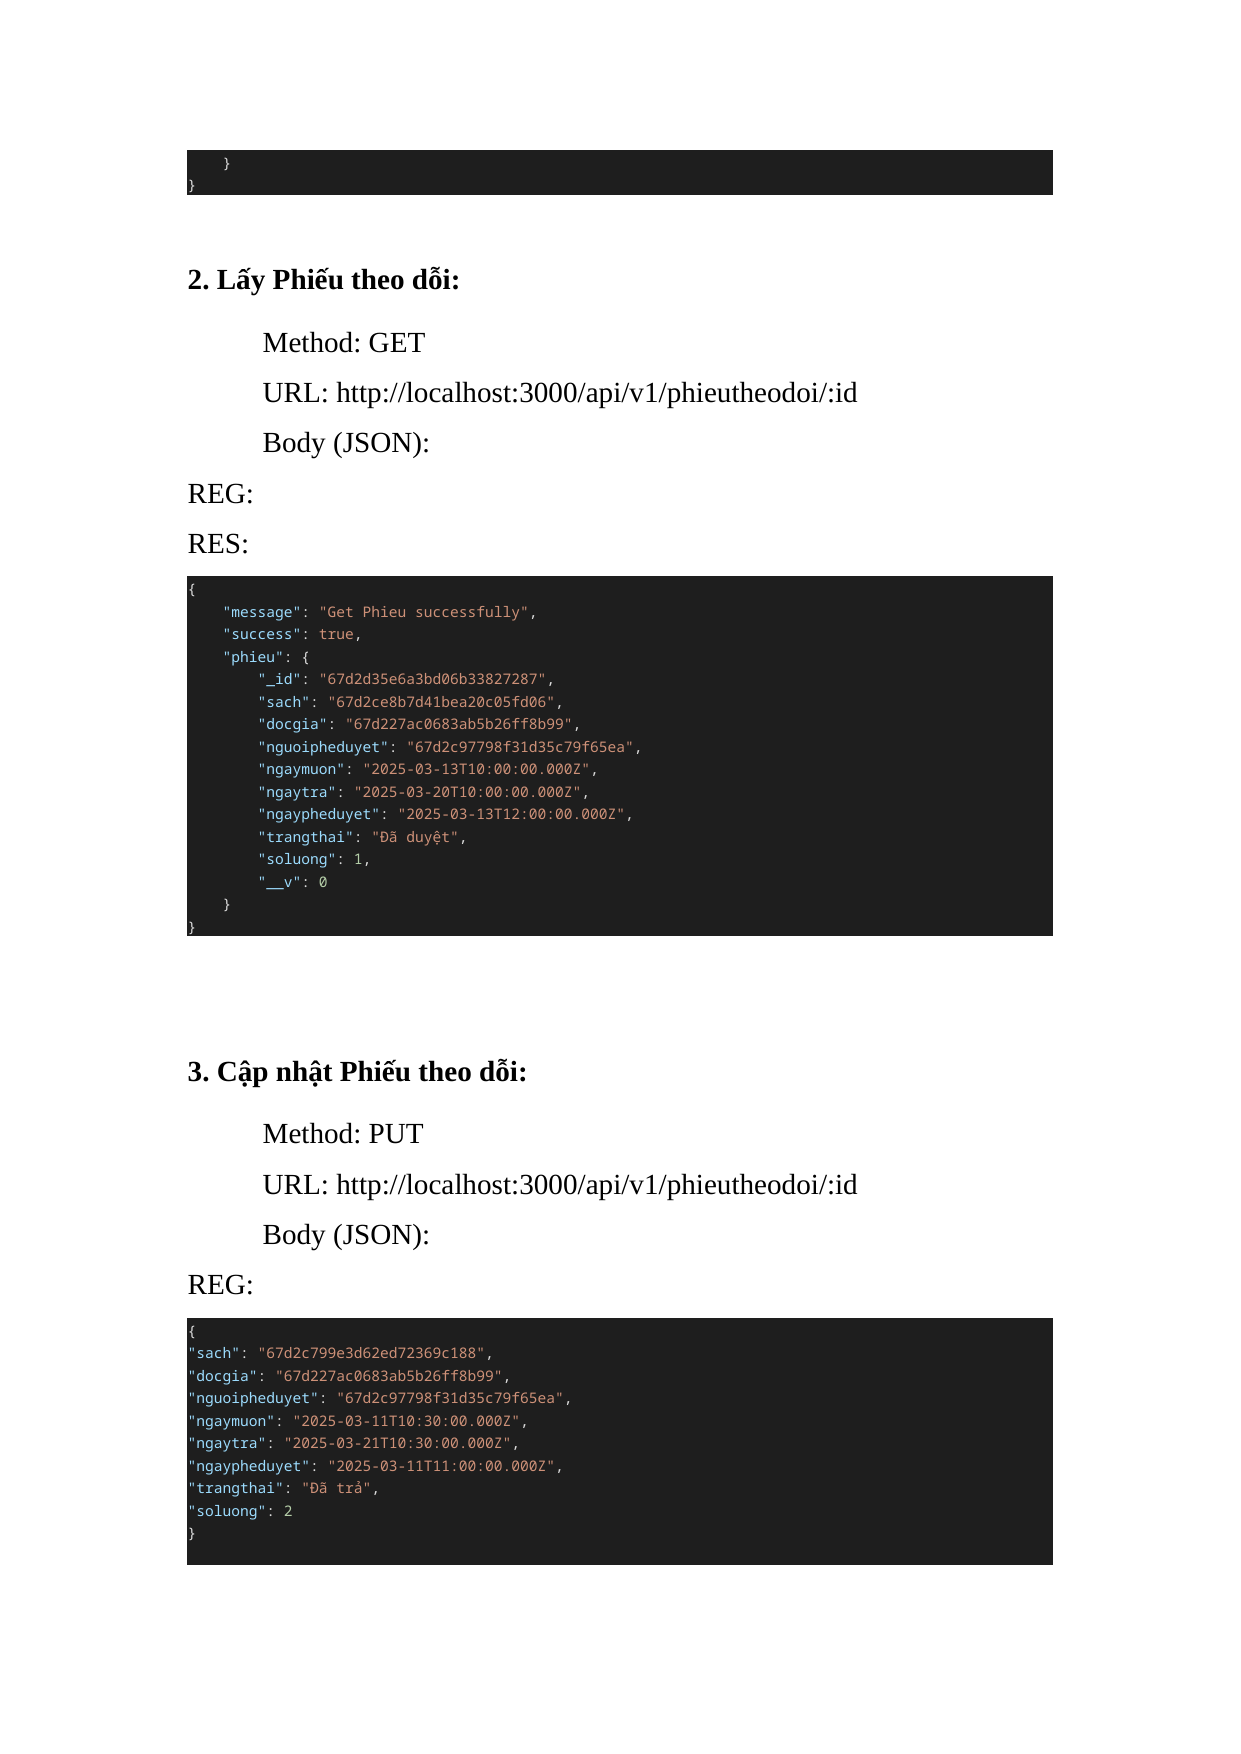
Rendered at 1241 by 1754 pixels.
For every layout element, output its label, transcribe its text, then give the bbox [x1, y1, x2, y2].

list Method: PUT [187, 1116, 1053, 1150]
text "docgia": "67d227ac0683ab5b26ff8b99", [187, 1363, 1053, 1385]
text "sach": "67d2ce8b7d41bea20c05fd06", [187, 689, 1053, 711]
list Body (JSON): [187, 1217, 1053, 1251]
text { [187, 1318, 1053, 1340]
text "trangthai": "Đã duyệt", [187, 824, 1053, 846]
text "phieu": { [187, 644, 1053, 666]
text "nguoipheduyet": "67d2c97798f31d35c79f65ea", [187, 1385, 1053, 1408]
list RES: [187, 526, 1053, 559]
list REG: [187, 476, 1053, 509]
text "trangthai": "Đã trả", [187, 1475, 1053, 1498]
text } [187, 150, 1053, 172]
text "ngaypheduyet": "2025-03-13T12:00:00.000Z", [187, 801, 1053, 824]
text } [187, 914, 1053, 936]
text "ngaytra": "2025-03-20T10:00:00.000Z", [187, 779, 1053, 801]
list Body (JSON): [187, 425, 1053, 459]
text "ngaymuon": "2025-03-11T10:30:00.000Z", [187, 1408, 1053, 1430]
text "ngaypheduyet": "2025-03-11T11:00:00.000Z", [187, 1453, 1053, 1475]
text "soluong": 2 [187, 1498, 1053, 1520]
text "sach": "67d2c799e3d62ed72369c188", [187, 1340, 1053, 1363]
text } [187, 172, 1053, 195]
text "ngaymuon": "2025-03-13T10:00:00.000Z", [187, 756, 1053, 779]
text "_id": "67d2d35e6a3bd06b33827287", [187, 666, 1053, 689]
list URL: http://localhost:3000/api/v1/phieutheodoi/:id [187, 375, 1053, 409]
text "soluong": 1, [187, 846, 1053, 869]
subtitle Cập nhật Phiếu theo dỗi: [187, 1054, 1053, 1087]
text "success": true, [187, 621, 1053, 644]
list URL: http://localhost:3000/api/v1/phieutheodoi/:id [187, 1167, 1053, 1200]
text "nguoipheduyet": "67d2c97798f31d35c79f65ea", [187, 734, 1053, 756]
subtitle Lấy Phiếu theo dỗi: [187, 262, 1053, 296]
text "docgia": "67d227ac0683ab5b26ff8b99", [187, 711, 1053, 734]
text "ngaytra": "2025-03-21T10:30:00.000Z", [187, 1430, 1053, 1453]
list REG: [187, 1267, 1053, 1301]
text "__v": 0 [187, 869, 1053, 891]
list Method: GET [187, 325, 1053, 358]
text { [187, 576, 1053, 599]
text "message": "Get Phieu successfully", [187, 599, 1053, 621]
text } [187, 891, 1053, 914]
text } [187, 1520, 1053, 1543]
